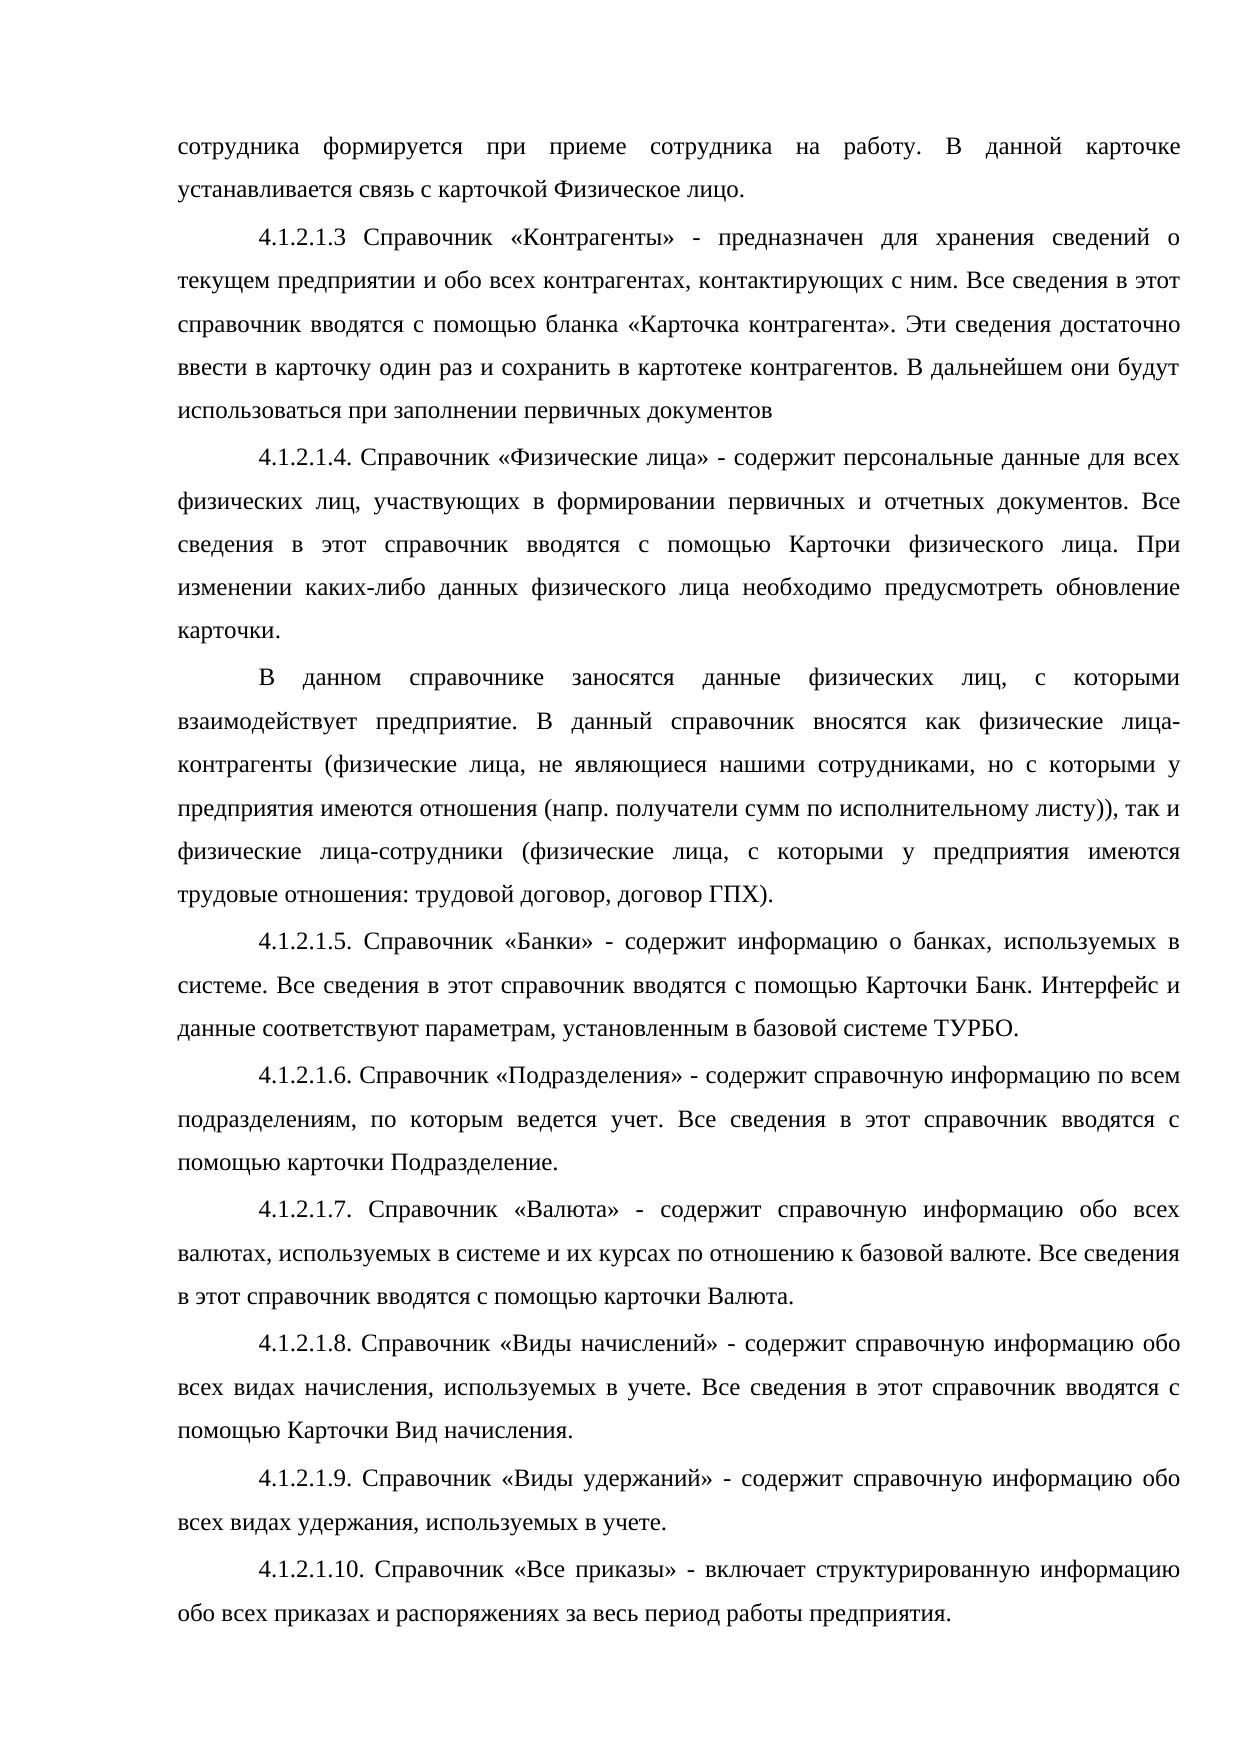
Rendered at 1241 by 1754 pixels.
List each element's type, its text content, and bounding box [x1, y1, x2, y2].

text 4.1.2.1.5. Справочник «Банки» - содержит информацию о банках, используемых в системе. Все сведения в этот справочник вводятся с помощью Карточки Банк. Интерфейс и данные соответствуют параметрам, установленным в базовой системе ТУРБО. [177, 922, 1181, 1042]
text 4.1.2.1.4. Справочник «Физические лица» - содержит персональные данные для всех физических лиц, участвующих в формировании первичных и отчетных документов. Все сведения в этот справочник вводятся с помощью Карточки физического лица. При изменении каких-либо данных физического лица необходимо предусмотреть обновление карточки. [177, 438, 1181, 644]
text 4.1.2.1.6. Справочник «Подразделения» - содержит справочную информацию по всем подразделениям, по которым ведется учет. Все сведения в этот справочник вводятся с помощью карточки Подразделение. [177, 1056, 1181, 1176]
text 4.1.2.1.8. Справочник «Виды начислений» - содержит справочную информацию обо всех видах начисления, используемых в учете. Все сведения в этот справочник вводятся с помощью Карточки Вид начисления. [177, 1324, 1181, 1444]
text 4.1.2.1.3 Справочник «Контрагенты» - предназначен для хранения сведений о текущем предприятии и обо всех контрагентах, контактирующих с ним. Все сведения в этот справочник вводятся с помощью бланка «Карточка контрагента». Эти сведения достаточно ввести в карточку один раз и сохранить в картотеке контрагентов. В дальнейшем они будут использоваться при заполнении первичных документов [177, 218, 1181, 424]
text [177, 131, 1181, 203]
text 4.1.2.1.9. Справочник «Виды удержаний» - содержит справочную информацию обо всех видах удержания, используемых в учете. [177, 1459, 1181, 1535]
text 4.1.2.1.10. Справочник «Все приказы» - включает структурированную информацию обо всех приказах и распоряжениях за весь период работы предприятия. [177, 1550, 1181, 1626]
text В данном справочнике заносятся данные физических лиц, с которыми взаимодействует предприятие. В данный справочник вносятся как физические лица-контрагенты (физические лица, не являющиеся нашими сотрудниками, но с которыми у предприятия имеются отношения (напр. получатели сумм по исполнительному листу)), так и физические лица-сотрудники (физические лица, с которыми у предприятия имеются трудовые отношения: трудовой договор, договор ГПХ). [177, 658, 1181, 908]
text 4.1.2.1.7. Справочник «Валюта» - содержит справочную информацию обо всех валютах, используемых в системе и их курсах по отношению к базовой валюте. Все сведения в этот справочник вводятся с помощью карточки Валюта. [177, 1190, 1181, 1310]
